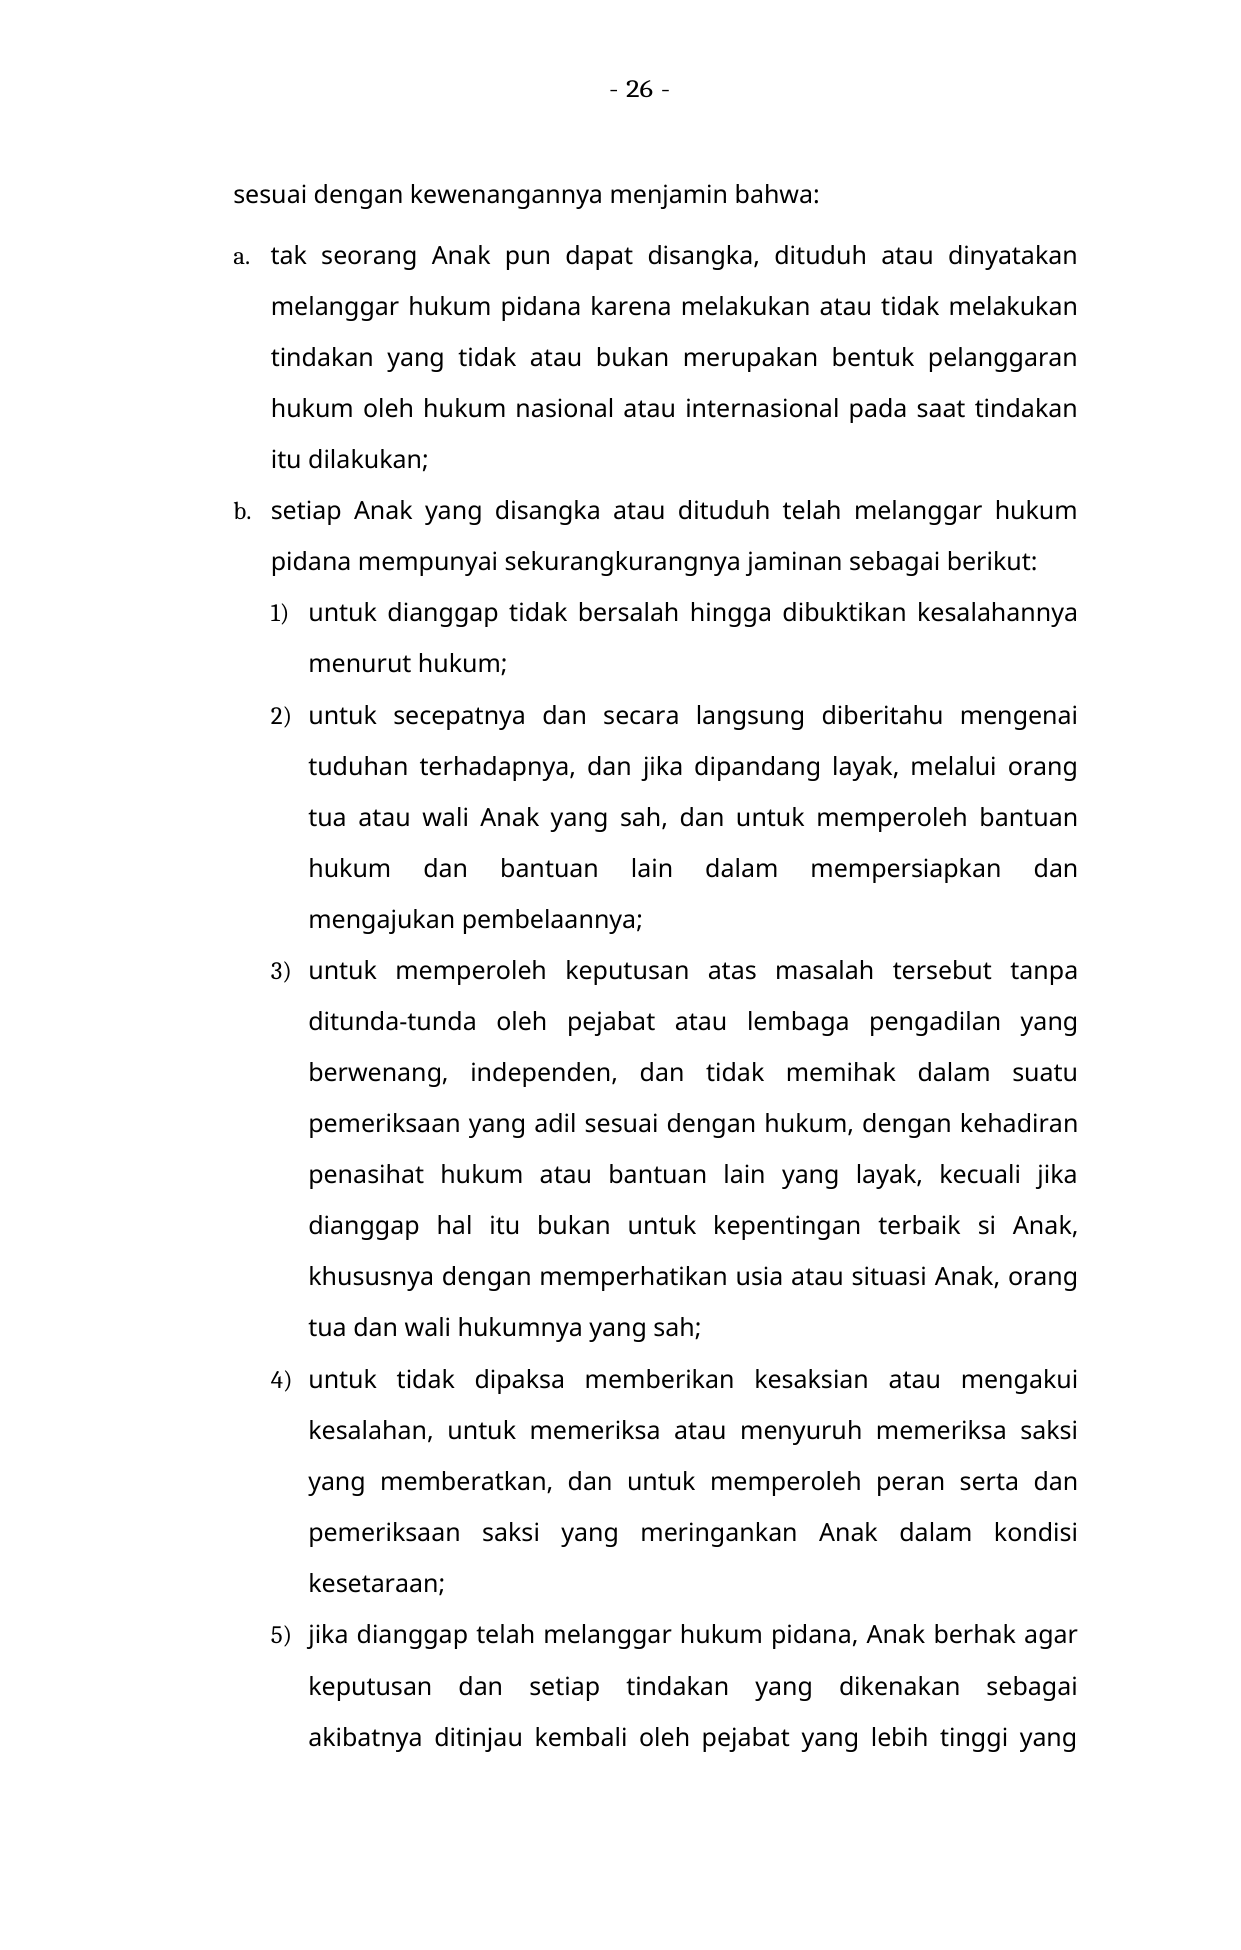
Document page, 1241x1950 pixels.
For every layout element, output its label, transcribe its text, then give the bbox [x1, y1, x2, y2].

list untuk dianggap tidak bersalah hingga dibuktikan kesalahannya menurut hukum; [271, 595, 1079, 680]
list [271, 1617, 1079, 1753]
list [196, 177, 1079, 211]
list setiap Anak yang disangka atau dituduh telah melanggar hukum pidana mempunyai sekurangkurangnya jaminan sebagai berikut: [233, 493, 1078, 578]
list untuk secepatnya dan secara langsung diberitahu mengenai tuduhan terhadapnya, dan jika dipandang layak, melalui orang tua atau wali Anak yang sah, dan untuk memperoleh bantuan hukum dan bantuan lain dalam mempersiapkan dan mengajukan pembelaannya; [271, 697, 1079, 936]
list tak seorang Anak pun dapat disangka, dituduh atau dinyatakan melanggar hukum pidana karena melakukan atau tidak melakukan tindakan yang tidak atau bukan merupakan bentuk pelanggaran hukum oleh hukum nasional atau internasional pada saat tindakan itu dilakukan; [233, 237, 1079, 476]
list untuk memperoleh keputusan atas masalah tersebut tanpa ditunda-tunda oleh pejabat atau lembaga pengadilan yang berwenang, independen, dan tidak memihak dalam suatu pemeriksaan yang adil sesuai dengan hukum, dengan kehadiran penasihat hukum atau bantuan lain yang layak, kecuali jika dianggap hal itu bukan untuk kepentingan terbaik si Anak, khususnya dengan memperhatikan usia atau situasi Anak, orang tua dan wali hukumnya yang sah; [271, 953, 1079, 1344]
list untuk tidak dipaksa memberikan kesaksian atau mengakui kesalahan, untuk memeriksa atau menyuruh memeriksa saksi yang memberatkan, dan untuk memperoleh peran serta dan pemeriksaan saksi yang meringankan Anak dalam kondisi kesetaraan; [271, 1362, 1079, 1600]
